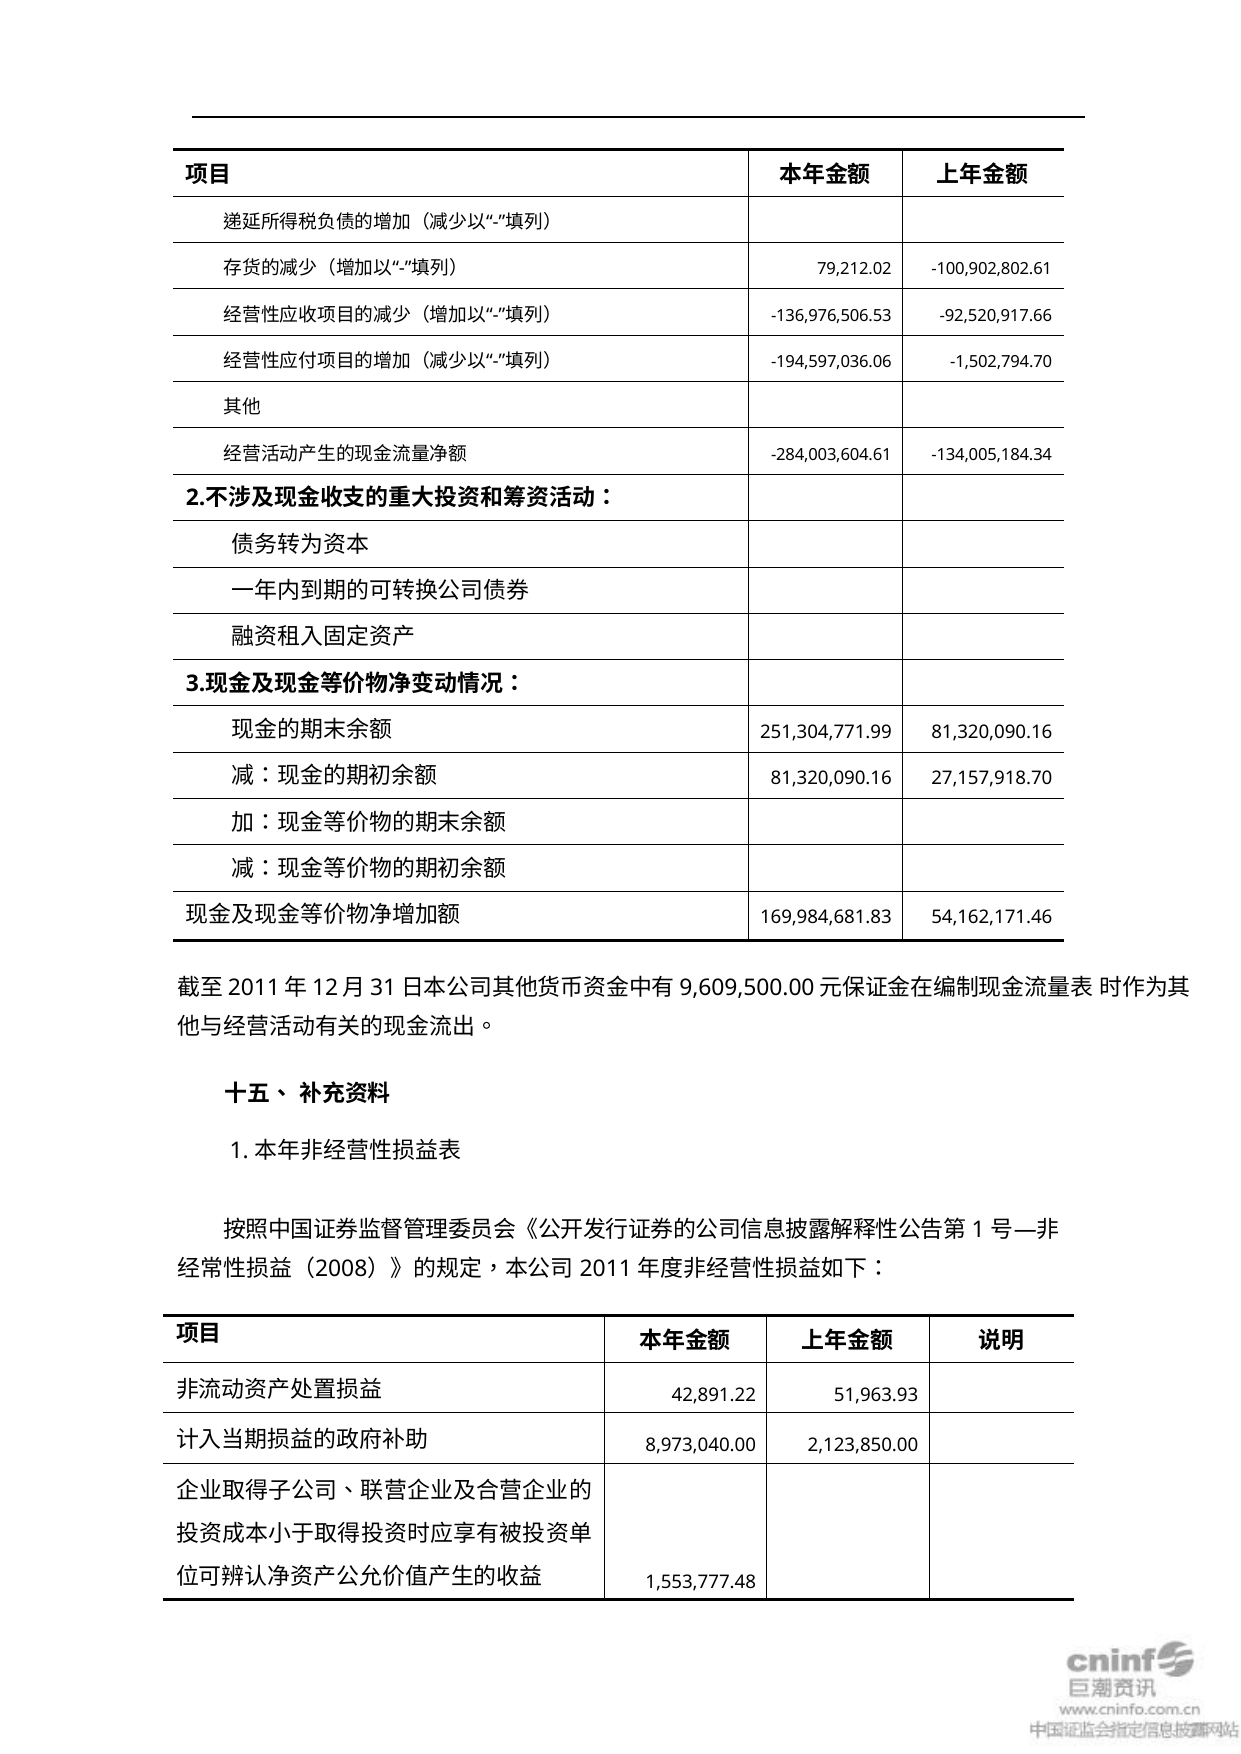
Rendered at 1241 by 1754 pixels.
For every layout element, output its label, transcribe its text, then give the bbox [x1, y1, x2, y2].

text 按照中国证券监督管理委员会《公开发行证券的公司信息披露解释性公告第 1 号—非 [223, 1213, 1197, 1245]
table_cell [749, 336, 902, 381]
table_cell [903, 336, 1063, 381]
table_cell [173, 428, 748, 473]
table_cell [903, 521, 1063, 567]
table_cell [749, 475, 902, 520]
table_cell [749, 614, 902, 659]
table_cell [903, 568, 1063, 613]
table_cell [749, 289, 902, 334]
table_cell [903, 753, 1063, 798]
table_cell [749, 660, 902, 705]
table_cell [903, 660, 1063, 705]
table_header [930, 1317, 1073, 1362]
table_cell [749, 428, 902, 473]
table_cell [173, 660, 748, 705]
text 十五、 补充资料 [224, 1077, 1197, 1108]
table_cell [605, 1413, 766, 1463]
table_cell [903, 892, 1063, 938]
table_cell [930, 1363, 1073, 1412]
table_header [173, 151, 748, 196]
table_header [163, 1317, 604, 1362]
text 经常性损益（2008）》的规定，本公司 2011 年度非经营性损益如下： [177, 1252, 1197, 1283]
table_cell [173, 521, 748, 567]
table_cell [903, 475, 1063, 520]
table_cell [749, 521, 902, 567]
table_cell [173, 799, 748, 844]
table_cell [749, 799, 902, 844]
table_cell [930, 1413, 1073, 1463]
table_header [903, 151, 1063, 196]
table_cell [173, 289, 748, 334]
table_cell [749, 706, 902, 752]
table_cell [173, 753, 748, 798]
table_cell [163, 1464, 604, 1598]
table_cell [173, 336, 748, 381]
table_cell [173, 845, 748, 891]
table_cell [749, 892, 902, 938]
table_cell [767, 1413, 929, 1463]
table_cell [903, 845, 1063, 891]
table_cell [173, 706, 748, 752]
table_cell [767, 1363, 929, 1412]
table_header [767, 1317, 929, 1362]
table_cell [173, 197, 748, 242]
text 1. 本年非经营性损益表 [229, 1134, 1197, 1166]
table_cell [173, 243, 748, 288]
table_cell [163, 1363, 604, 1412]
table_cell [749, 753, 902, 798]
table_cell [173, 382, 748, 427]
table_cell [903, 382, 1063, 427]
text 截至2011年12月31日本公司其他货币资金中有9,609,500.00元保证金在编制现金流量表 时作为其他与经营活动有关的现金流出。 [177, 971, 1197, 1041]
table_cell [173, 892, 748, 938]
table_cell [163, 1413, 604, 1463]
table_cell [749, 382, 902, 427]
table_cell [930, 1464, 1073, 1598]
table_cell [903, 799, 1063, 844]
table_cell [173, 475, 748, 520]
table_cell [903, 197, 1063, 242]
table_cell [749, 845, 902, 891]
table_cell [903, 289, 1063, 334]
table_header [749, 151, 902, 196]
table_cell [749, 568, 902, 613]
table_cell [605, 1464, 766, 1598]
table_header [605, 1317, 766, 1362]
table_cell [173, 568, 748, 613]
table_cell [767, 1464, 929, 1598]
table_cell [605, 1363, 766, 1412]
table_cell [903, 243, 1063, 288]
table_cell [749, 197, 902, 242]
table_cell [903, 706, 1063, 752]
picture [1029, 1633, 1241, 1754]
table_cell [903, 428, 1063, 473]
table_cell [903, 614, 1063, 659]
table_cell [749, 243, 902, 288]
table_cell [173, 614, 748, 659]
